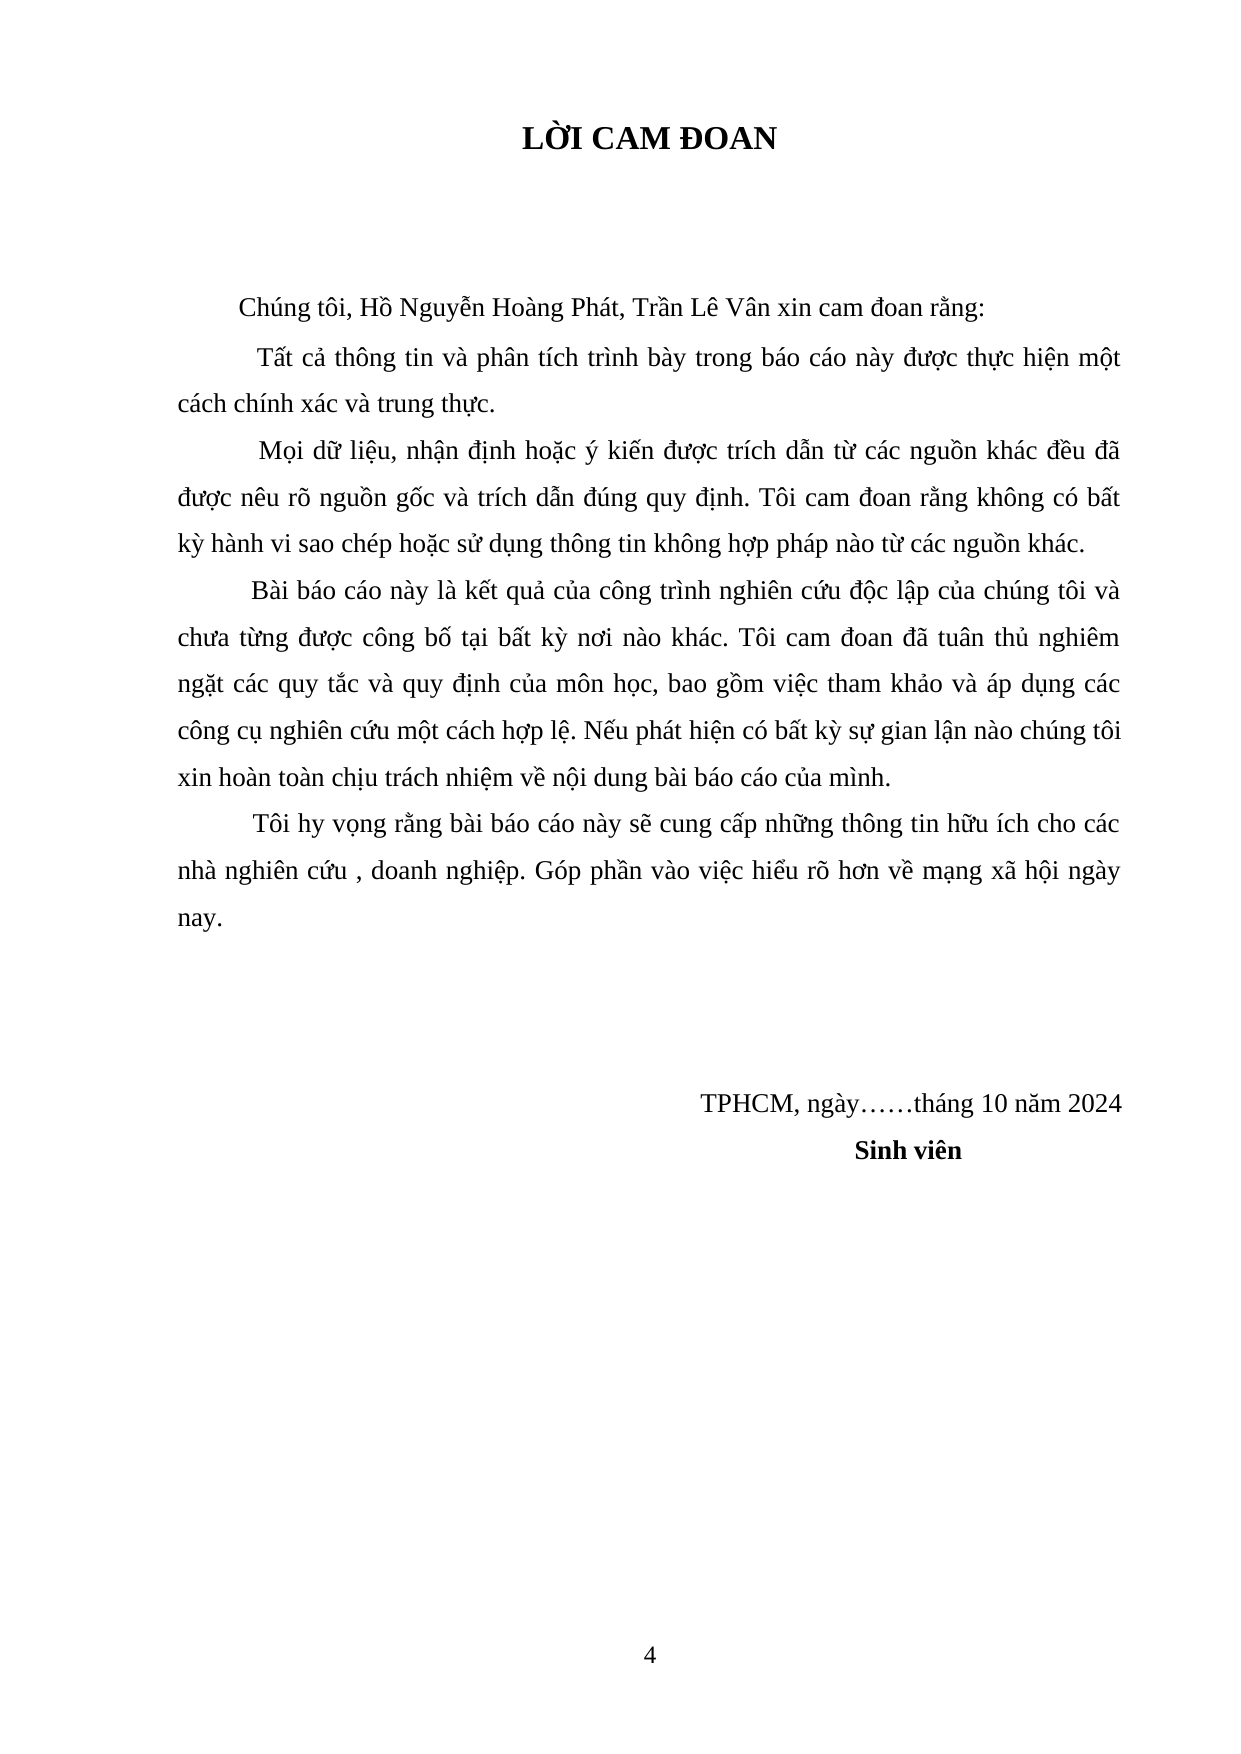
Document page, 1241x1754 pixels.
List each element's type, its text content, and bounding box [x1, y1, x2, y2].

text TPHCM, ngày……tháng 10 năm 2024 [177, 1088, 1122, 1119]
text Chúng tôi, Hồ Nguyễn Hoàng Phát, Trần Lê Vân xin cam đoan rằng: [177, 291, 1122, 322]
text LỜI CAM ĐOAN [177, 118, 1122, 156]
text Tất cả thông tin và phân tích trình bày trong báo cáo này được thực hiện một cách chính xác và trung thực. [177, 341, 1122, 419]
text Sinh viên [177, 1134, 1122, 1165]
text Mọi dữ liệu, nhận định hoặc ý kiến được trích dẫn từ các nguồn khác đều đã được nêu rõ nguồn gốc và trích dẫn đúng quy định. Tôi cam đoan rằng không có bất kỳ hành vi sao chép hoặc sử dụng thông tin không hợp pháp nào từ các nguồn khác. [177, 434, 1122, 559]
text Bài báo cáo này là kết quả của công trình nghiên cứu độc lập của chúng tôi và chưa từng được công bố tại bất kỳ nơi nào khác. Tôi cam đoan đã tuân thủ nghiêm ngặt các quy tắc và quy định của môn học, bao gồm việc tham khảo và áp dụng các công cụ nghiên cứu một cách hợp lệ. Nếu phát hiện có bất kỳ sự gian lận nào chúng tôi xin hoàn toàn chịu trách nhiệm về nội dung bài báo cáo của mình. [177, 574, 1122, 792]
text Tôi hy vọng rằng bài báo cáo này sẽ cung cấp những thông tin hữu ích cho các nhà nghiên cứu , doanh nghiệp. Góp phần vào việc hiểu rõ hơn về mạng xã hội ngày nay. [177, 808, 1122, 932]
